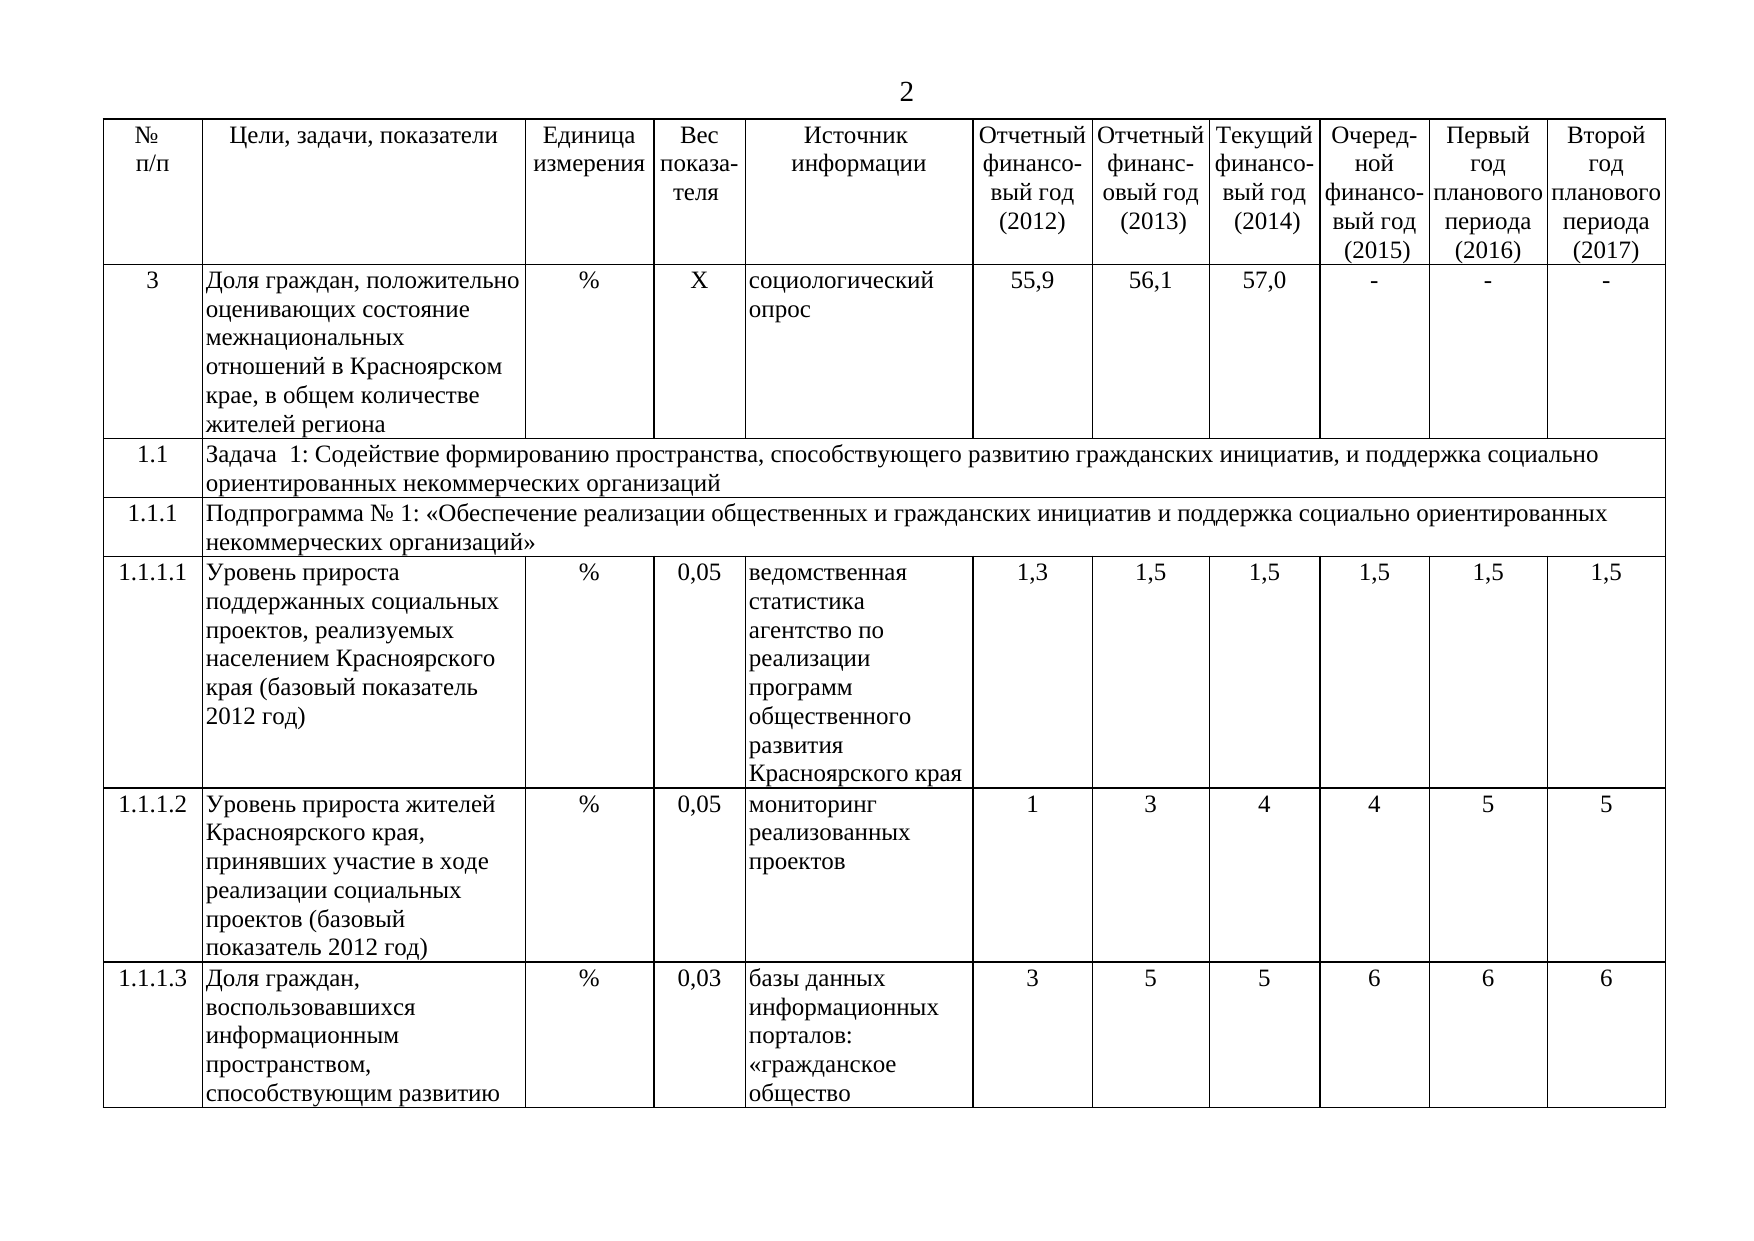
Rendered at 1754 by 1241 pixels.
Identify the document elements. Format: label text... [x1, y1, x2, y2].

table_cell 1.1 [104, 439, 202, 497]
table_cell X [655, 265, 745, 437]
table_header Второй год планового периода (2017) [1548, 120, 1665, 263]
table_cell 4 [1321, 789, 1429, 961]
table_cell 0,05 [655, 557, 745, 787]
table_header Очеред-ной финансо-вый год (2015) [1321, 120, 1429, 263]
table_cell 55,9 [974, 265, 1092, 437]
table_cell 1,3 [974, 557, 1092, 787]
table_header № п/п [104, 120, 202, 263]
table_cell 6 [1548, 963, 1665, 1107]
table_cell - [1321, 265, 1429, 437]
table_cell 1,5 [1210, 557, 1319, 787]
table_cell Уровень прироста поддержанных социальных проектов, реализуемых населением Красноярского края (базовый показатель 2012 год) [203, 557, 525, 787]
table_cell Уровень прироста жителей Красноярского края, принявших участие в ходе реализации социальных проектов (базовый показатель 2012 год) [203, 789, 525, 961]
table_cell 3 [974, 963, 1092, 1107]
table_cell 1 [974, 789, 1092, 961]
table_cell % [526, 557, 653, 787]
table_cell - [1548, 265, 1665, 437]
table_cell - [1430, 265, 1547, 437]
table_cell 1,5 [1548, 557, 1665, 787]
table_cell 1.1.1.1 [104, 557, 202, 787]
table_cell 5 [1548, 789, 1665, 961]
table_cell % [526, 265, 653, 437]
table_cell Доля граждан, положительно оценивающих состояние межнациональных отношений в Красноярском крае, в общем количестве жителей региона [203, 265, 525, 437]
table_header Текущий финансо-вый год (2014) [1210, 120, 1319, 263]
table_cell % [526, 789, 653, 961]
table_cell 3 [104, 265, 202, 437]
table_cell социологический опрос [746, 265, 972, 437]
table_cell 1,5 [1093, 557, 1209, 787]
table_cell 1.1.1.2 [104, 789, 202, 961]
table_cell базы данных информационных порталов: «гражданское общество [746, 963, 972, 1107]
table_cell Доля граждан, воспользовавшихся информационным пространством, способствующим развитию [203, 963, 525, 1107]
table_cell 0,03 [655, 963, 745, 1107]
table_header Вес показа-теля [655, 120, 745, 263]
table_cell 1,5 [1321, 557, 1429, 787]
table_cell 5 [1093, 963, 1209, 1107]
table_header Цели, задачи, показатели [203, 120, 525, 263]
table_header Отчетный финансо-вый год (2012) [974, 120, 1092, 263]
table_cell 4 [1210, 789, 1319, 961]
table_cell Подпрограмма № 1: «Обеспечение реализации общественных и гражданских инициатив и поддержка социально ориентированных некоммерческих организаций» [203, 498, 1665, 556]
table_cell 5 [1430, 789, 1547, 961]
table_header Источник информации [746, 120, 972, 263]
table_cell 0,05 [655, 789, 745, 961]
table_cell 6 [1430, 963, 1547, 1107]
table_cell % [526, 963, 653, 1107]
table_cell 6 [1321, 963, 1429, 1107]
table_cell мониторинг реализованных проектов [746, 789, 972, 961]
table_cell 3 [1093, 789, 1209, 961]
table_cell Задача 1: Содействие формированию пространства, способствующего развитию гражданских инициатив, и поддержка социально ориентированных некоммерческих организаций [203, 439, 1665, 497]
table_cell 1.1.1 [104, 498, 202, 556]
table_cell 56,1 [1093, 265, 1209, 437]
table_cell ведомственная статистика агентство по реализации программ общественного развития Красноярского края [746, 557, 972, 787]
table_cell 1.1.1.3 [104, 963, 202, 1107]
table_cell 1,5 [1430, 557, 1547, 787]
table_header Отчетный финанс-овый год (2013) [1093, 120, 1209, 263]
table_header Единица измерения [526, 120, 653, 263]
table_cell 5 [1210, 963, 1319, 1107]
table_header Первый год планового периода (2016) [1430, 120, 1547, 263]
table_cell 57,0 [1210, 265, 1319, 437]
